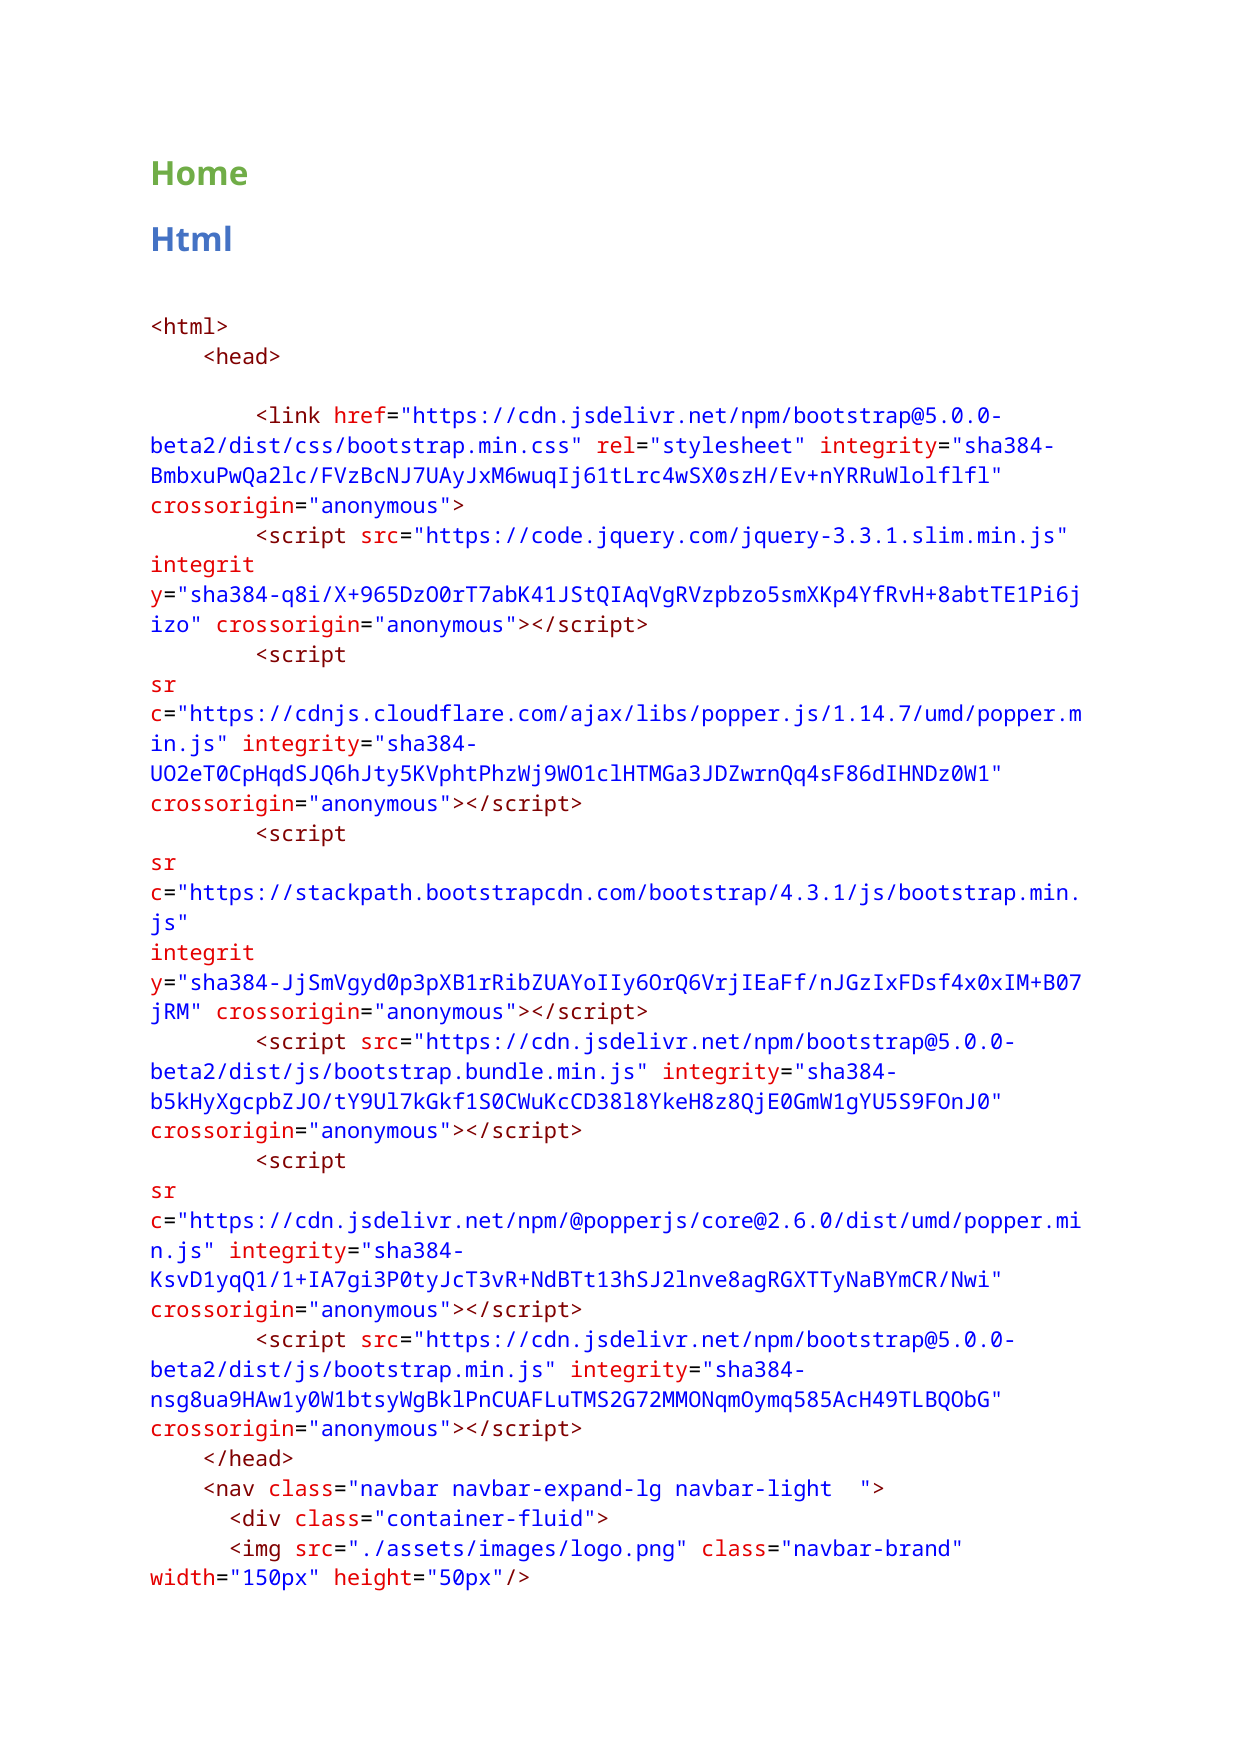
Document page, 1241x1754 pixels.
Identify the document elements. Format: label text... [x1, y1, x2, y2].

text <script src="https://cdn.jsdelivr.net/npm/bootstrap@5.0.0-beta2/dist/js/bootstrap.min.js" integrity="sha384-nsg8ua9HAw1y0W1btsyWgBklPnCUAFLuTMS2G72MMONqmOymq585AcH49TLBQObG" crossorigin="anonymous"></script> [150, 1324, 1090, 1443]
text Html [150, 216, 1090, 261]
text <div class="container-fluid"> [150, 1503, 1090, 1532]
text <html> [150, 311, 1090, 341]
text <head> [150, 341, 1090, 371]
text <script src="https://cdn.jsdelivr.net/npm/@popperjs/core@2.6.0/dist/umd/popper.min.js" integrity="sha384-KsvD1yqQ1/1+IA7gi3P0tyJcT3vR+NdBTt13hSJ2lnve8agRGXTTyNaBYmCR/Nwi" crossorigin="anonymous"></script> [150, 1145, 1090, 1324]
text <nav class="navbar navbar-expand-lg navbar-light "> [150, 1473, 1090, 1503]
text <link href="https://cdn.jsdelivr.net/npm/bootstrap@5.0.0-beta2/dist/css/bootstrap.min.css" rel="stylesheet" integrity="sha384-BmbxuPwQa2lc/FVzBcNJ7UAyJxM6wuqIj61tLrc4wSX0szH/Ev+nYRRuWlolflfl" crossorigin="anonymous"> [150, 400, 1090, 519]
text <script src="https://stackpath.bootstrapcdn.com/bootstrap/4.3.1/js/bootstrap.min.js" integrity="sha384-JjSmVgyd0p3pXB1rRibZUAYoIIy6OrQ6VrjIEaFf/nJGzIxFDsf4x0xIM+B07jRM" crossorigin="anonymous"></script> [150, 817, 1090, 1026]
text <img src="./assets/images/logo.png" class="navbar-brand" width="150px" height="50px"/> [150, 1532, 1090, 1592]
text <script src="https://cdnjs.cloudflare.com/ajax/libs/popper.js/1.14.7/umd/popper.min.js" integrity="sha384-UO2eT0CpHqdSJQ6hJty5KVphtPhzWj9WO1clHTMGa3JDZwrnQq4sF86dIHNDz0W1" crossorigin="anonymous"></script> [150, 639, 1090, 817]
text </head> [150, 1443, 1090, 1473]
text <script src="https://code.jquery.com/jquery-3.3.1.slim.min.js" integrity="sha384-q8i/X+965DzO0rT7abK41JStQIAqVgRVzpbzo5smXKp4YfRvH+8abtTE1Pi6jizo" crossorigin="anonymous"></script> [150, 519, 1090, 639]
text <script src="https://cdn.jsdelivr.net/npm/bootstrap@5.0.0-beta2/dist/js/bootstrap.bundle.min.js" integrity="sha384-b5kHyXgcpbZJO/tY9Ul7kGkf1S0CWuKcCD38l8YkeH8z8QjE0GmW1gYU5S9FOnJ0" crossorigin="anonymous"></script> [150, 1026, 1090, 1145]
text Home [150, 150, 1090, 195]
